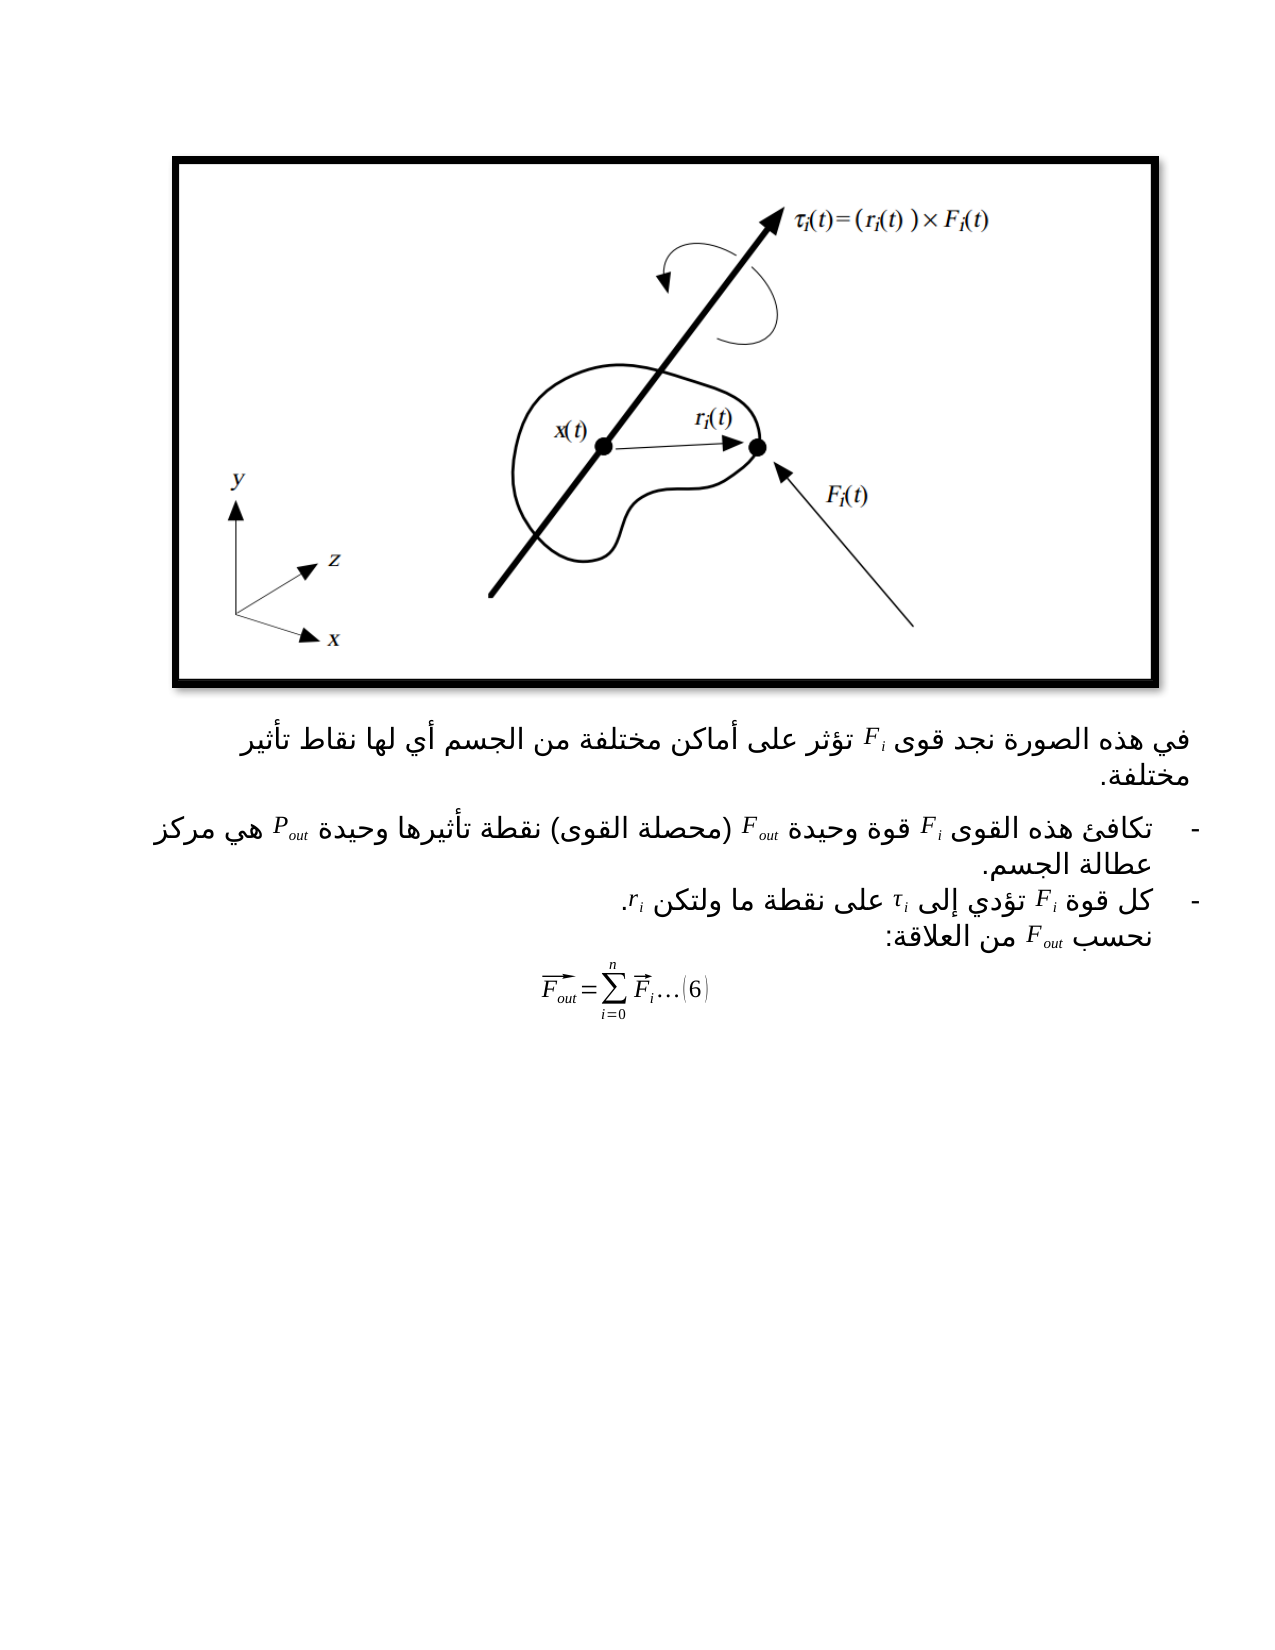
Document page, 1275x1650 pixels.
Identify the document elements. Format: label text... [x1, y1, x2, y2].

list نحسب من العلاقة: [150, 919, 1153, 953]
list تكافئ هذه القوى قوة وحيدة (محصلة القوى) نقطة تأثيرها وحيدة هي مركز عطالة الجسم. [150, 811, 1191, 881]
picture [178, 163, 1153, 681]
text في هذه الصورة نجد قوى تؤثر على أماكن مختلفة من الجسم أي لها نقاط تأثير مختلفة. [150, 722, 1191, 792]
list كل قوة تؤدي إلى على نقطة ما ولتكن . [150, 883, 1191, 917]
